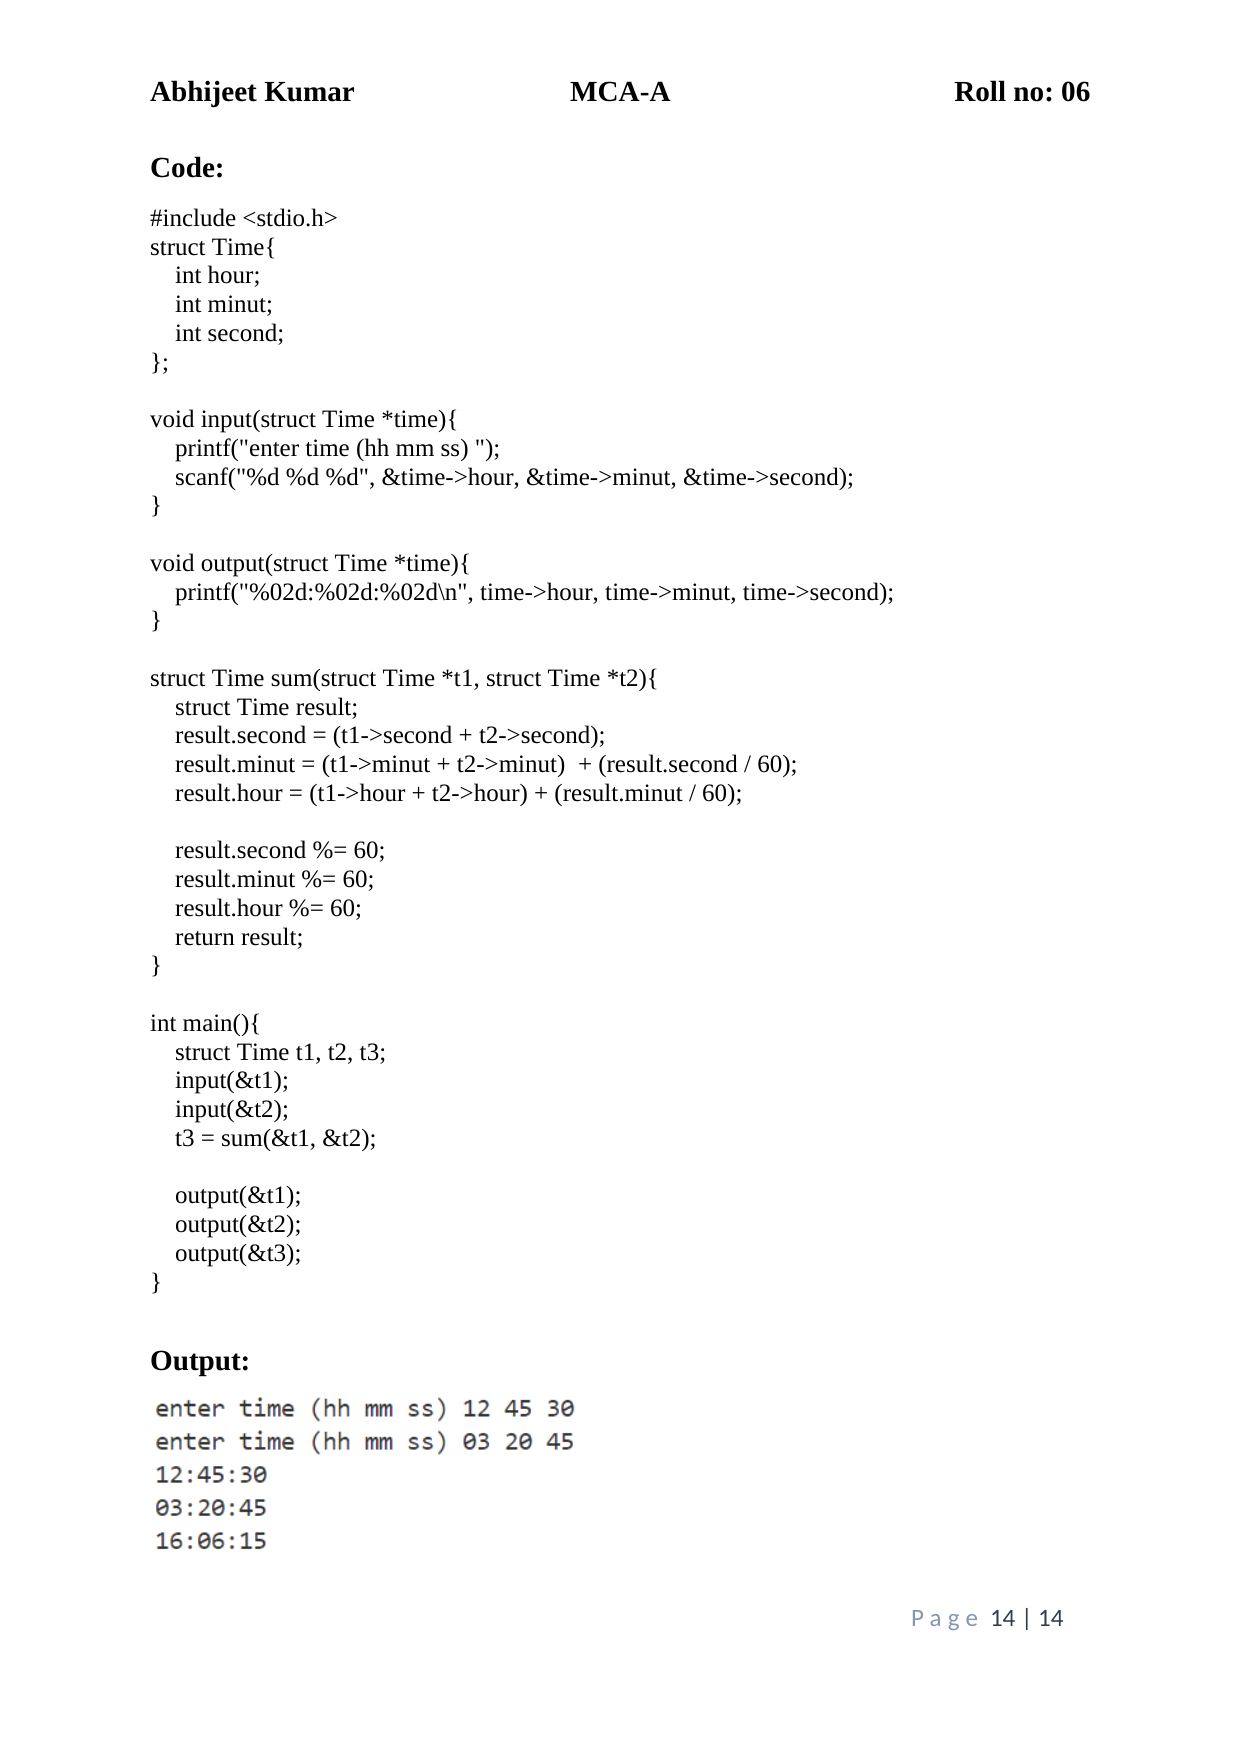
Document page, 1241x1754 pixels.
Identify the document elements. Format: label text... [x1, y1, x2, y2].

text int second; [150, 318, 1090, 347]
text int hour; [150, 260, 1090, 289]
text struct Time result; [150, 692, 1090, 720]
text input(&t1); [150, 1065, 1090, 1094]
text struct Time t1, t2, t3; [150, 1037, 1090, 1065]
text scanf("%d %d %d", &time->hour, &time->minut, &time->second); [150, 462, 1090, 490]
text result.second %= 60; [150, 835, 1090, 864]
text t3 = sum(&t1, &t2); [150, 1123, 1090, 1152]
text }; [150, 347, 1090, 375]
text output(&t3); [150, 1238, 1090, 1267]
text } [150, 950, 1090, 979]
text int main(){ [150, 1008, 1090, 1037]
text } [150, 490, 1090, 519]
text int minut; [150, 289, 1090, 318]
text printf("%02d:%02d:%02d\n", time->hour, time->minut, time->second); [150, 577, 1090, 605]
text #include <stdio.h> [150, 203, 1090, 232]
text result.hour = (t1->hour + t2->hour) + (result.minut / 60); [150, 778, 1090, 807]
text } [150, 605, 1090, 634]
text Output: [150, 1343, 1090, 1377]
text result.hour %= 60; [150, 893, 1090, 922]
text output(&t1); [150, 1180, 1090, 1209]
picture [150, 1395, 592, 1558]
text result.minut = (t1->minut + t2->minut) + (result.second / 60); [150, 749, 1090, 778]
text struct Time sum(struct Time *t1, struct Time *t2){ [150, 663, 1090, 692]
text result.minut %= 60; [150, 864, 1090, 893]
text void input(struct Time *time){ [150, 404, 1090, 433]
text printf("enter time (hh mm ss) "); [150, 433, 1090, 462]
text result.second = (t1->second + t2->second); [150, 720, 1090, 749]
text Code: [150, 150, 1090, 183]
text output(&t2); [150, 1209, 1090, 1238]
text struct Time{ [150, 232, 1090, 260]
text input(&t2); [150, 1094, 1090, 1123]
text void output(struct Time *time){ [150, 548, 1090, 577]
text return result; [150, 922, 1090, 950]
text } [150, 1267, 1090, 1295]
